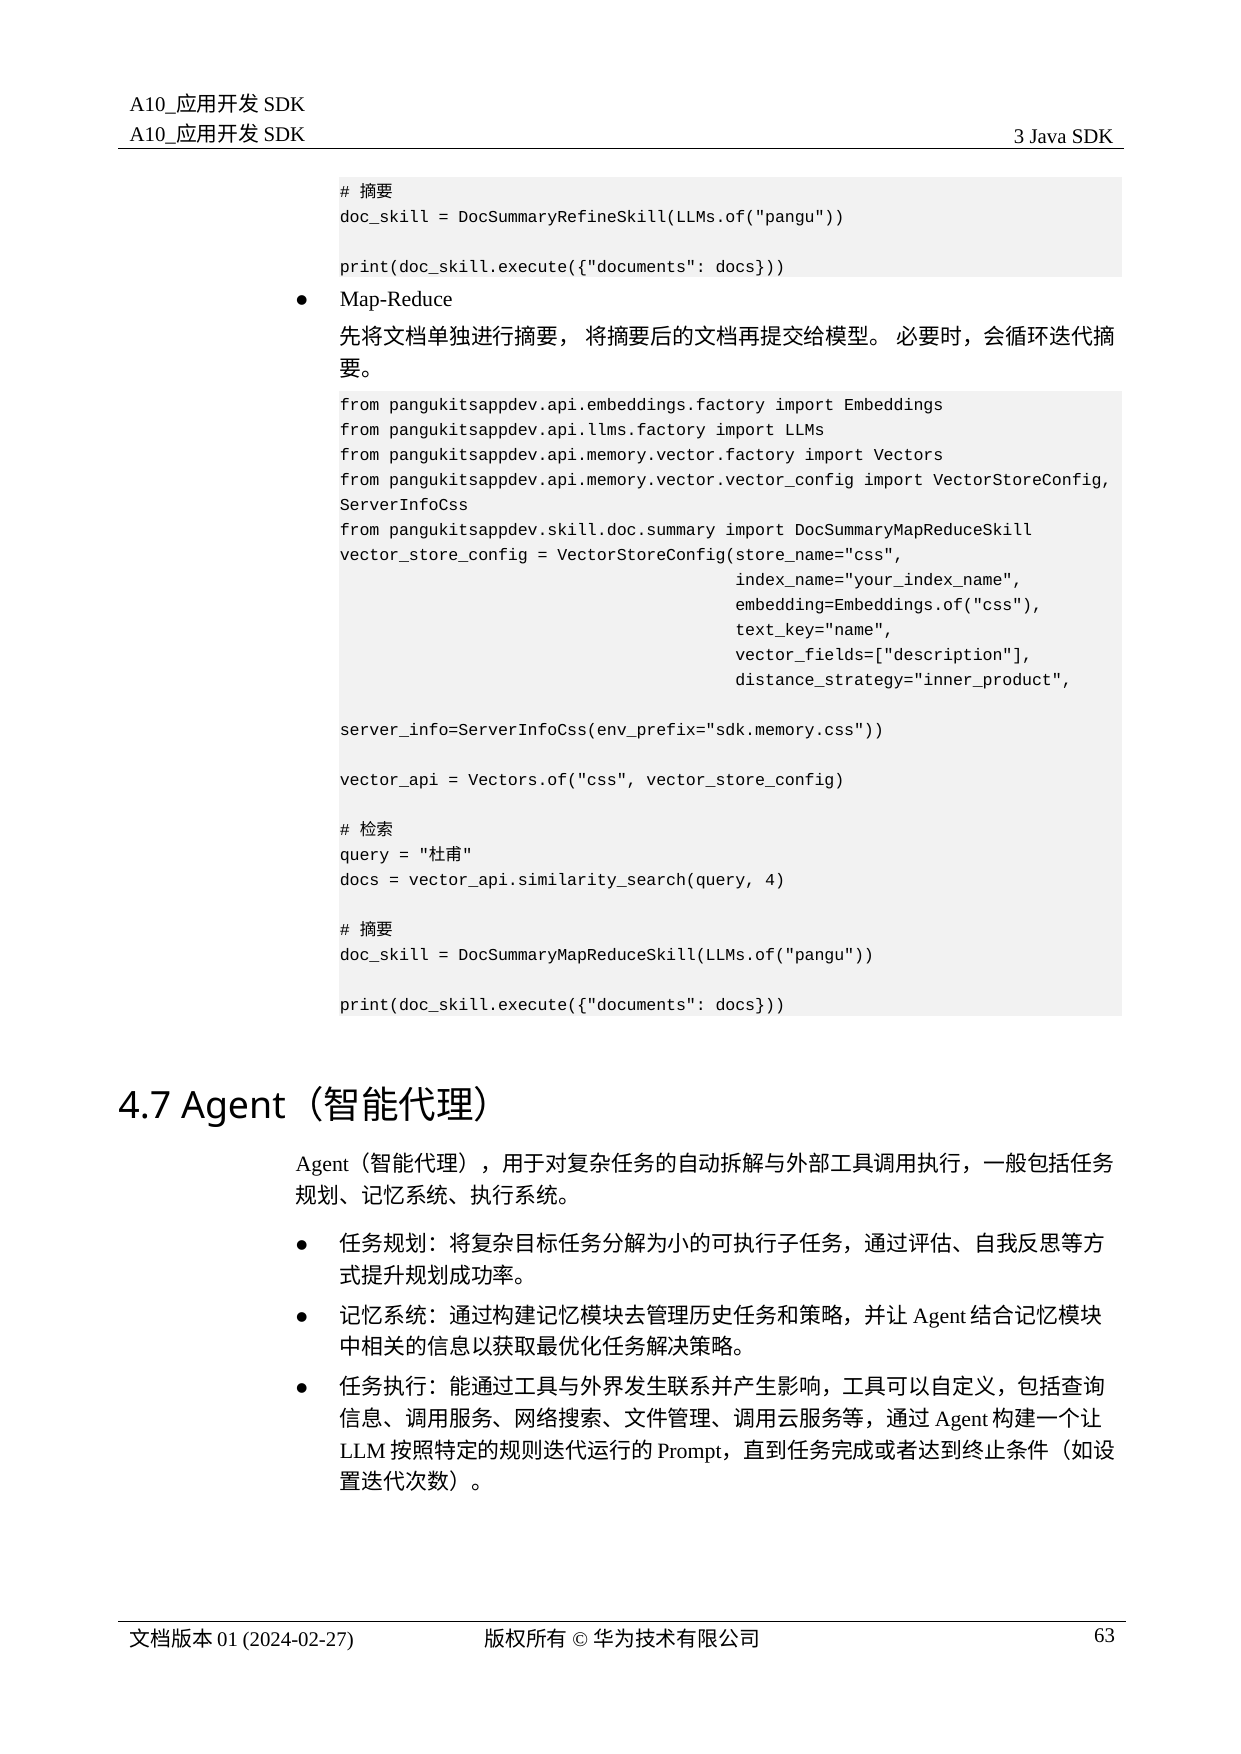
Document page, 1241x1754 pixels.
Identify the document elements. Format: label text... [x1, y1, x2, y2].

list 任务规划：将复杂目标任务分解为小的可执行子任务，通过评估、自我反思等方式提升规划成功率。 [295, 1226, 1122, 1289]
list from pangukitsappdev.api.embeddings.factory import Embeddings from pangukitsappdev.api.llms.factory import LLMs from pangukitsappdev.api.memory.vector.factory import Vectors from pangukitsappdev.api.memory.vector.vector_config import VectorStoreConfig, ServerInfoCss from pangukitsappdev.skill.doc.summary import DocSummaryMapReduceSkill vector_store_config = VectorStoreConfig(store_name="css", index_name="your_index_name", embedding=Embeddings.of("css"), text_key="name", vector_fields=["description"], distance_strategy="inner_product", server_info=ServerInfoCss(env_prefix="sdk.memory.css")) vector_api = Vectors.of("css", vector_store_config) # 检索 query = "杜甫" docs = vector_api.similarity_search(query, 4) # 摘要 doc_skill = DocSummaryMapReduceSkill(LLMs.of("pangu")) print(doc_skill.execute({"documents": docs})) [339, 391, 1122, 1016]
text Agent（智能代理），用于对复杂任务的自动拆解与外部工具调用执行，一般包括任务规划、记忆系统、执行系统。 [295, 1146, 1122, 1209]
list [339, 177, 1122, 277]
list Map-Reduce [295, 286, 1122, 311]
list 先将文档单独进行摘要， 将摘要后的文档再提交给模型。 必要时，会循环迭代摘要。 [339, 319, 1122, 382]
subtitle Agent（智能代理） [118, 1078, 1122, 1129]
list 任务执行：能通过工具与外界发生联系并产生影响，工具可以自定义，包括查询信息、调用服务、网络搜索、文件管理、调用云服务等，通过Agent构建一个让LLM按照特定的规则迭代运行的Prompt，直到任务完成或者达到终止条件（如设置迭代次数）。 [295, 1369, 1122, 1496]
list 记忆系统：通过构建记忆模块去管理历史任务和策略，并让Agent结合记忆模块中相关的信息以获取最优化任务解决策略。 [295, 1298, 1122, 1361]
